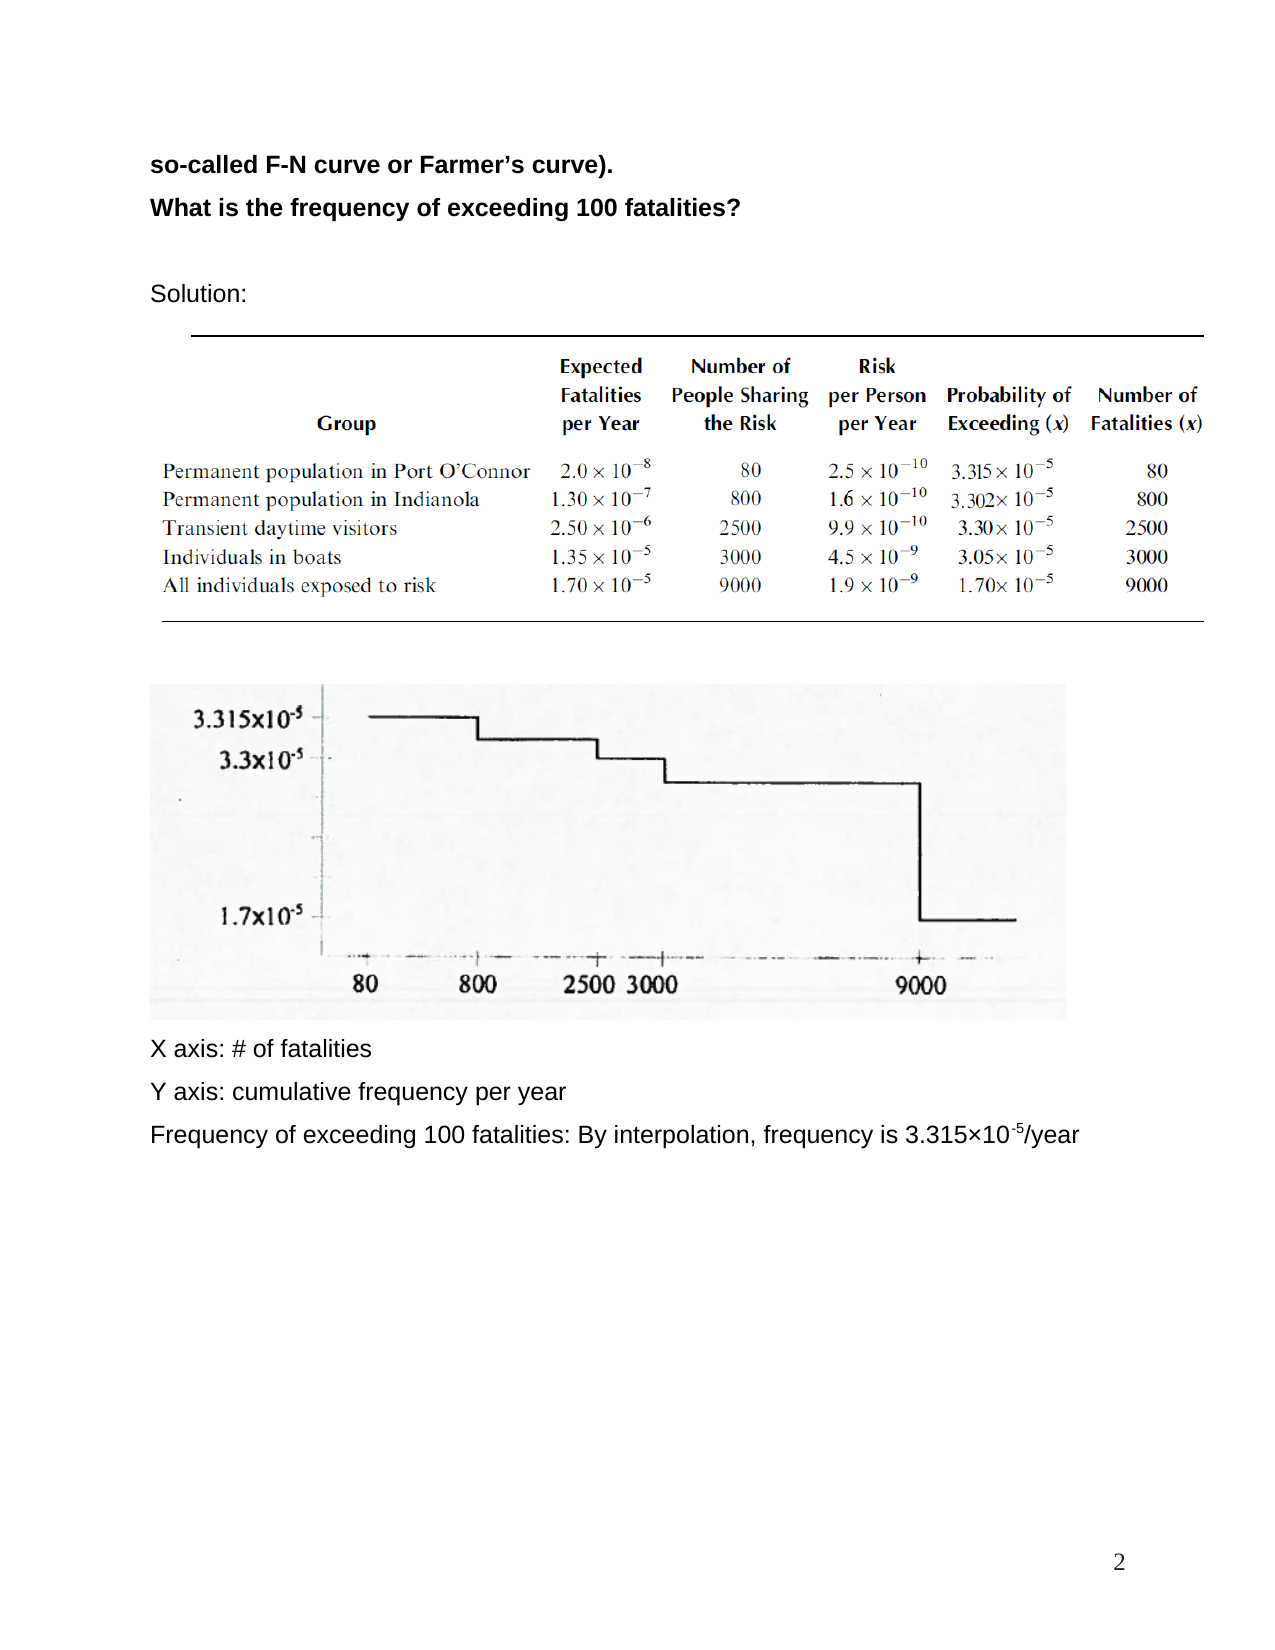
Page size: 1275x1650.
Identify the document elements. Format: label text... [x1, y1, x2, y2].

picture [150, 322, 1220, 627]
text What is the frequency of exceeding 100 fatalities? [150, 193, 1125, 222]
text Solution: [150, 279, 1125, 308]
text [150, 150, 1125, 179]
text Frequency of exceeding 100 fatalities: By interpolation, frequency is 3.315×10-5/year [150, 1120, 1125, 1149]
text Y axis: cumulative frequency per year [150, 1077, 1125, 1106]
text X axis: # of fatalities [150, 1034, 1125, 1062]
